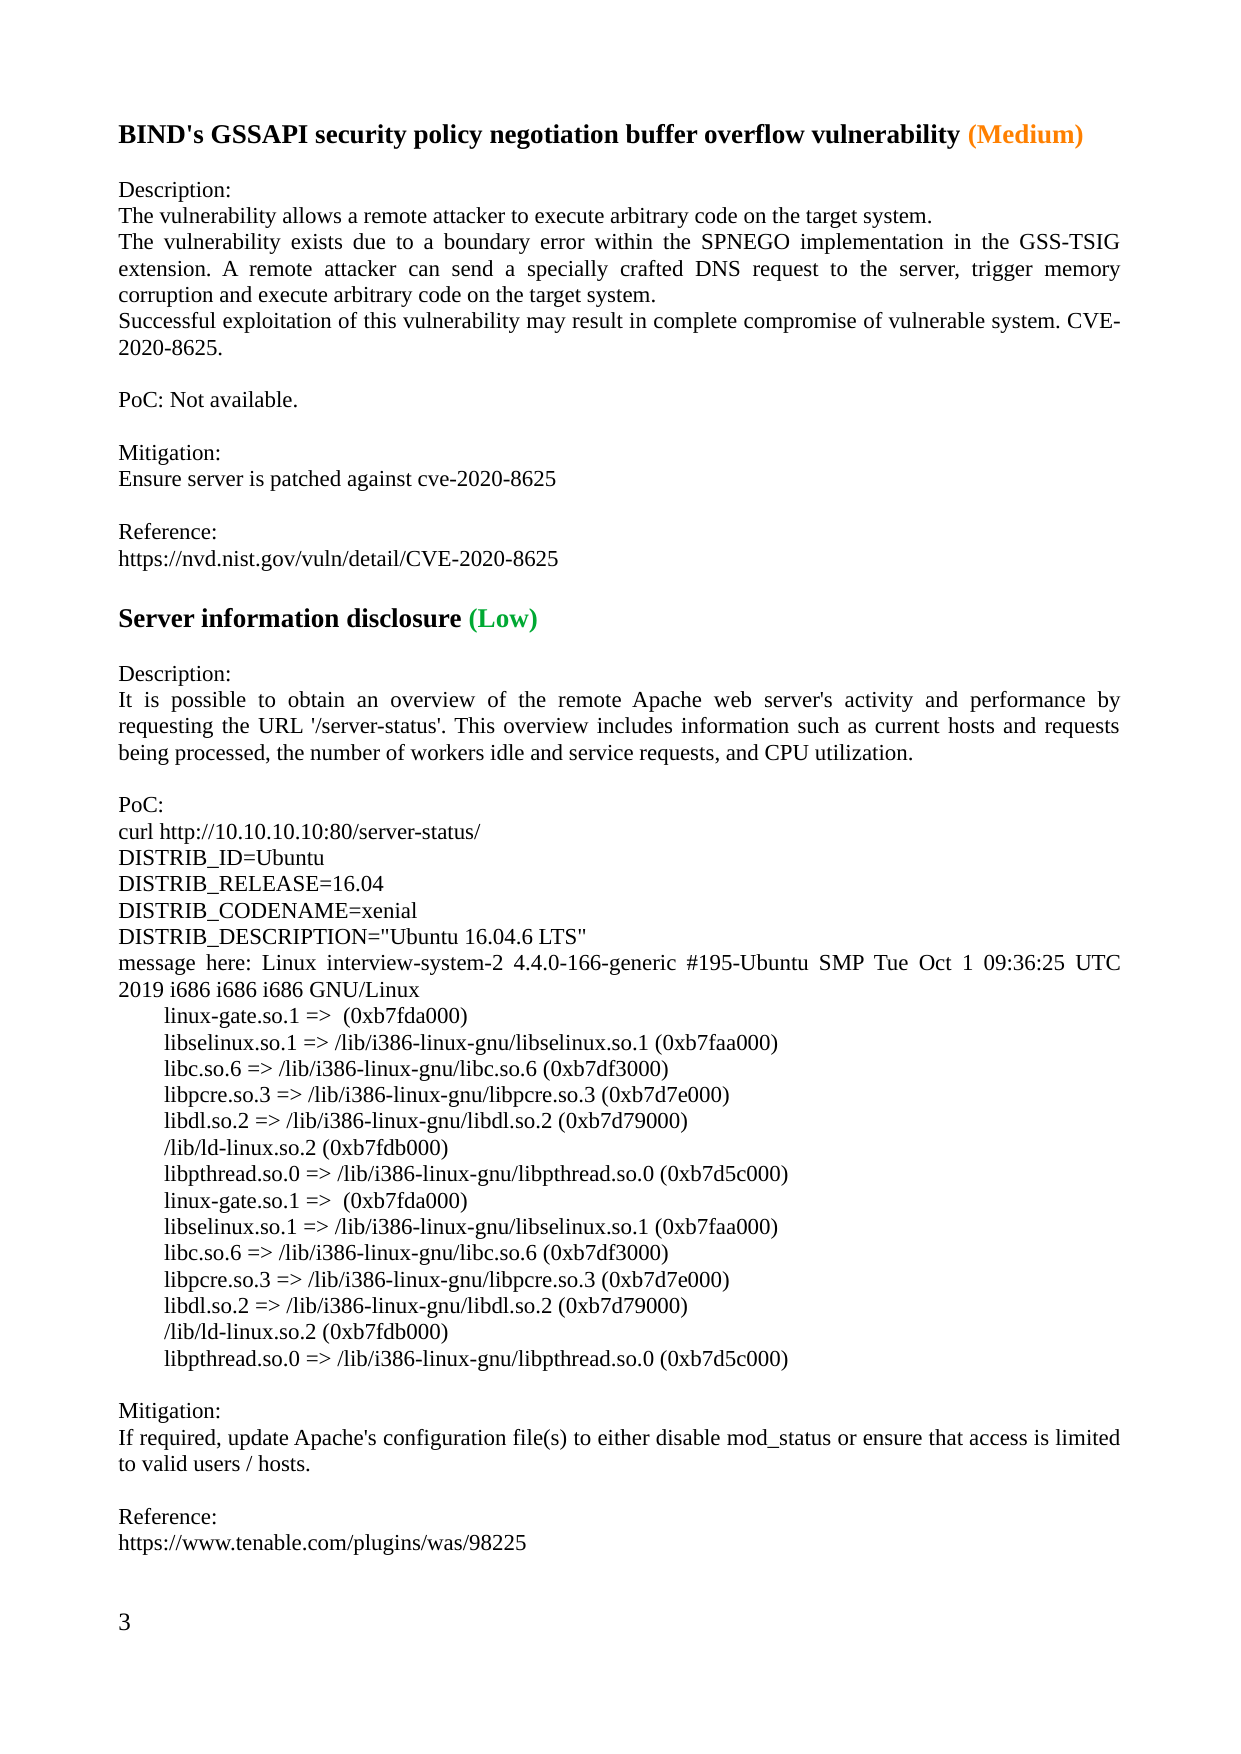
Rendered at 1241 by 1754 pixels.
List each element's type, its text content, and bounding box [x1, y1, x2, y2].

text curl http://10.10.10.10:80/server-status/ [118, 818, 1122, 844]
text libdl.so.2 => /lib/i386-linux-gnu/libdl.so.2 (0xb7d79000) [118, 1108, 1122, 1134]
text DISTRIB_ID=Ubuntu [118, 844, 1122, 870]
text libdl.so.2 => /lib/i386-linux-gnu/libdl.so.2 (0xb7d79000) [118, 1292, 1122, 1318]
text It is possible to obtain an overview of the remote Apache web server's activity and performance by requesting the URL '/server-status'. This overview includes information such as current hosts and requests being processed, the number of workers idle and service requests, and CPU utilization. [118, 686, 1122, 765]
text libselinux.so.1 => /lib/i386-linux-gnu/libselinux.so.1 (0xb7faa000) [118, 1028, 1122, 1055]
text libpthread.so.0 => /lib/i386-linux-gnu/libpthread.so.0 (0xb7d5c000) [118, 1345, 1122, 1371]
text libc.so.6 => /lib/i386-linux-gnu/libc.so.6 (0xb7df3000) [118, 1055, 1122, 1081]
text DISTRIB_DESCRIPTION="Ubuntu 16.04.6 LTS" [118, 923, 1122, 949]
text /lib/ld-linux.so.2 (0xb7fdb000) [118, 1318, 1122, 1345]
text BIND's GSSAPI security policy negotiation buffer overflow vulnerability (Medium) [118, 118, 1122, 149]
text The vulnerability allows a remote attacker to execute arbitrary code on the target system. [118, 202, 1122, 228]
text message here: Linux interview-system-2 4.4.0-166-generic #195-Ubuntu SMP Tue Oct 1 09:36:25 UTC 2019 i686 i686 i686 GNU/Linux [118, 949, 1122, 1002]
text libpcre.so.3 => /lib/i386-linux-gnu/libpcre.so.3 (0xb7d7e000) [118, 1266, 1122, 1292]
text DISTRIB_CODENAME=xenial [118, 897, 1122, 923]
text PoC: [118, 791, 1122, 818]
text The vulnerability exists due to a boundary error within the SPNEGO implementation in the GSS-TSIG extension. A remote attacker can send a specially crafted DNS request to the server, trigger memory corruption and execute arbitrary code on the target system. [118, 228, 1122, 307]
text PoC: Not available. [118, 386, 1122, 413]
text Server information disclosure (Low) [118, 602, 1122, 633]
text libpthread.so.0 => /lib/i386-linux-gnu/libpthread.so.0 (0xb7d5c000) [118, 1160, 1122, 1187]
text https://www.tenable.com/plugins/was/98225 [118, 1529, 1122, 1556]
text Ensure server is patched against cve-2020-8625 [118, 466, 1122, 492]
text Reference: [118, 1503, 1122, 1529]
text Successful exploitation of this vulnerability may result in complete compromise of vulnerable system. CVE-2020-8625. [118, 307, 1122, 360]
text DISTRIB_RELEASE=16.04 [118, 870, 1122, 897]
text libselinux.so.1 => /lib/i386-linux-gnu/libselinux.so.1 (0xb7faa000) [118, 1213, 1122, 1239]
text Mitigation: [118, 1397, 1122, 1424]
text libc.so.6 => /lib/i386-linux-gnu/libc.so.6 (0xb7df3000) [118, 1239, 1122, 1266]
text linux-gate.so.1 => (0xb7fda000) [118, 1187, 1122, 1213]
text If required, update Apache's configuration file(s) to either disable mod_status or ensure that access is limited to valid users / hosts. [118, 1424, 1122, 1477]
text libpcre.so.3 => /lib/i386-linux-gnu/libpcre.so.3 (0xb7d7e000) [118, 1081, 1122, 1108]
text linux-gate.so.1 => (0xb7fda000) [118, 1002, 1122, 1028]
text Reference: [118, 518, 1122, 544]
text https://nvd.nist.gov/vuln/detail/CVE-2020-8625 [118, 544, 1122, 571]
text Mitigation: [118, 439, 1122, 466]
text /lib/ld-linux.so.2 (0xb7fdb000) [118, 1134, 1122, 1160]
text Description: [118, 176, 1122, 202]
text Description: [118, 659, 1122, 686]
